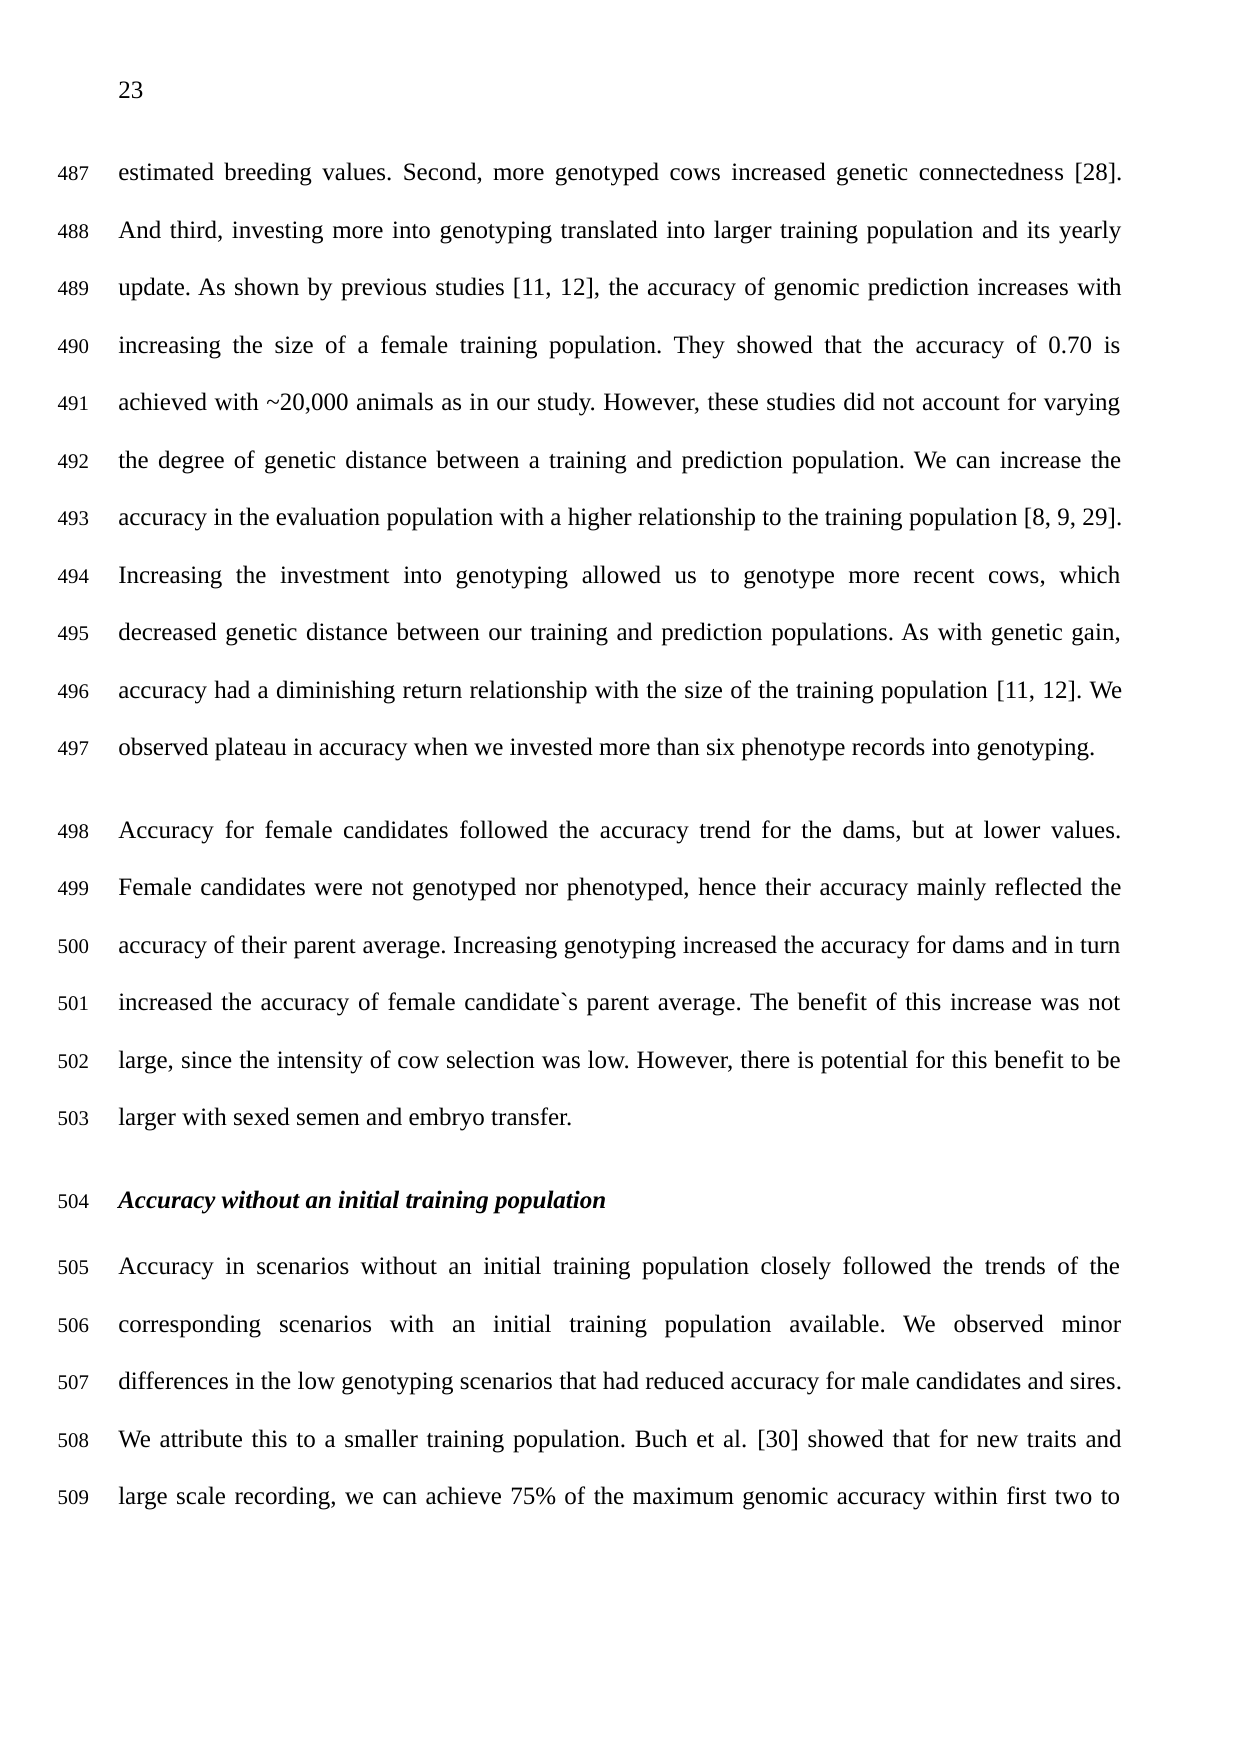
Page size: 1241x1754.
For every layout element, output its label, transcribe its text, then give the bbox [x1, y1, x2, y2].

subtitle Accuracy without an initial training population [118, 1185, 1122, 1214]
list Accuracy for female candidates followed the accuracy trend for the dams, but at lower values. Female candidates were not genotyped nor phenotyped, hence their accuracy mainly reflected the accuracy of their parent average. Increasing genotyping increased the accuracy for dams and in turn increased the accuracy of female candidate`s parent average. The benefit of this increase was not large, since the intensity of cow selection was low. However, there is potential for this benefit to be larger with sexed semen and embryo transfer. [118, 815, 1122, 1131]
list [118, 157, 1122, 761]
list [118, 1251, 1122, 1510]
